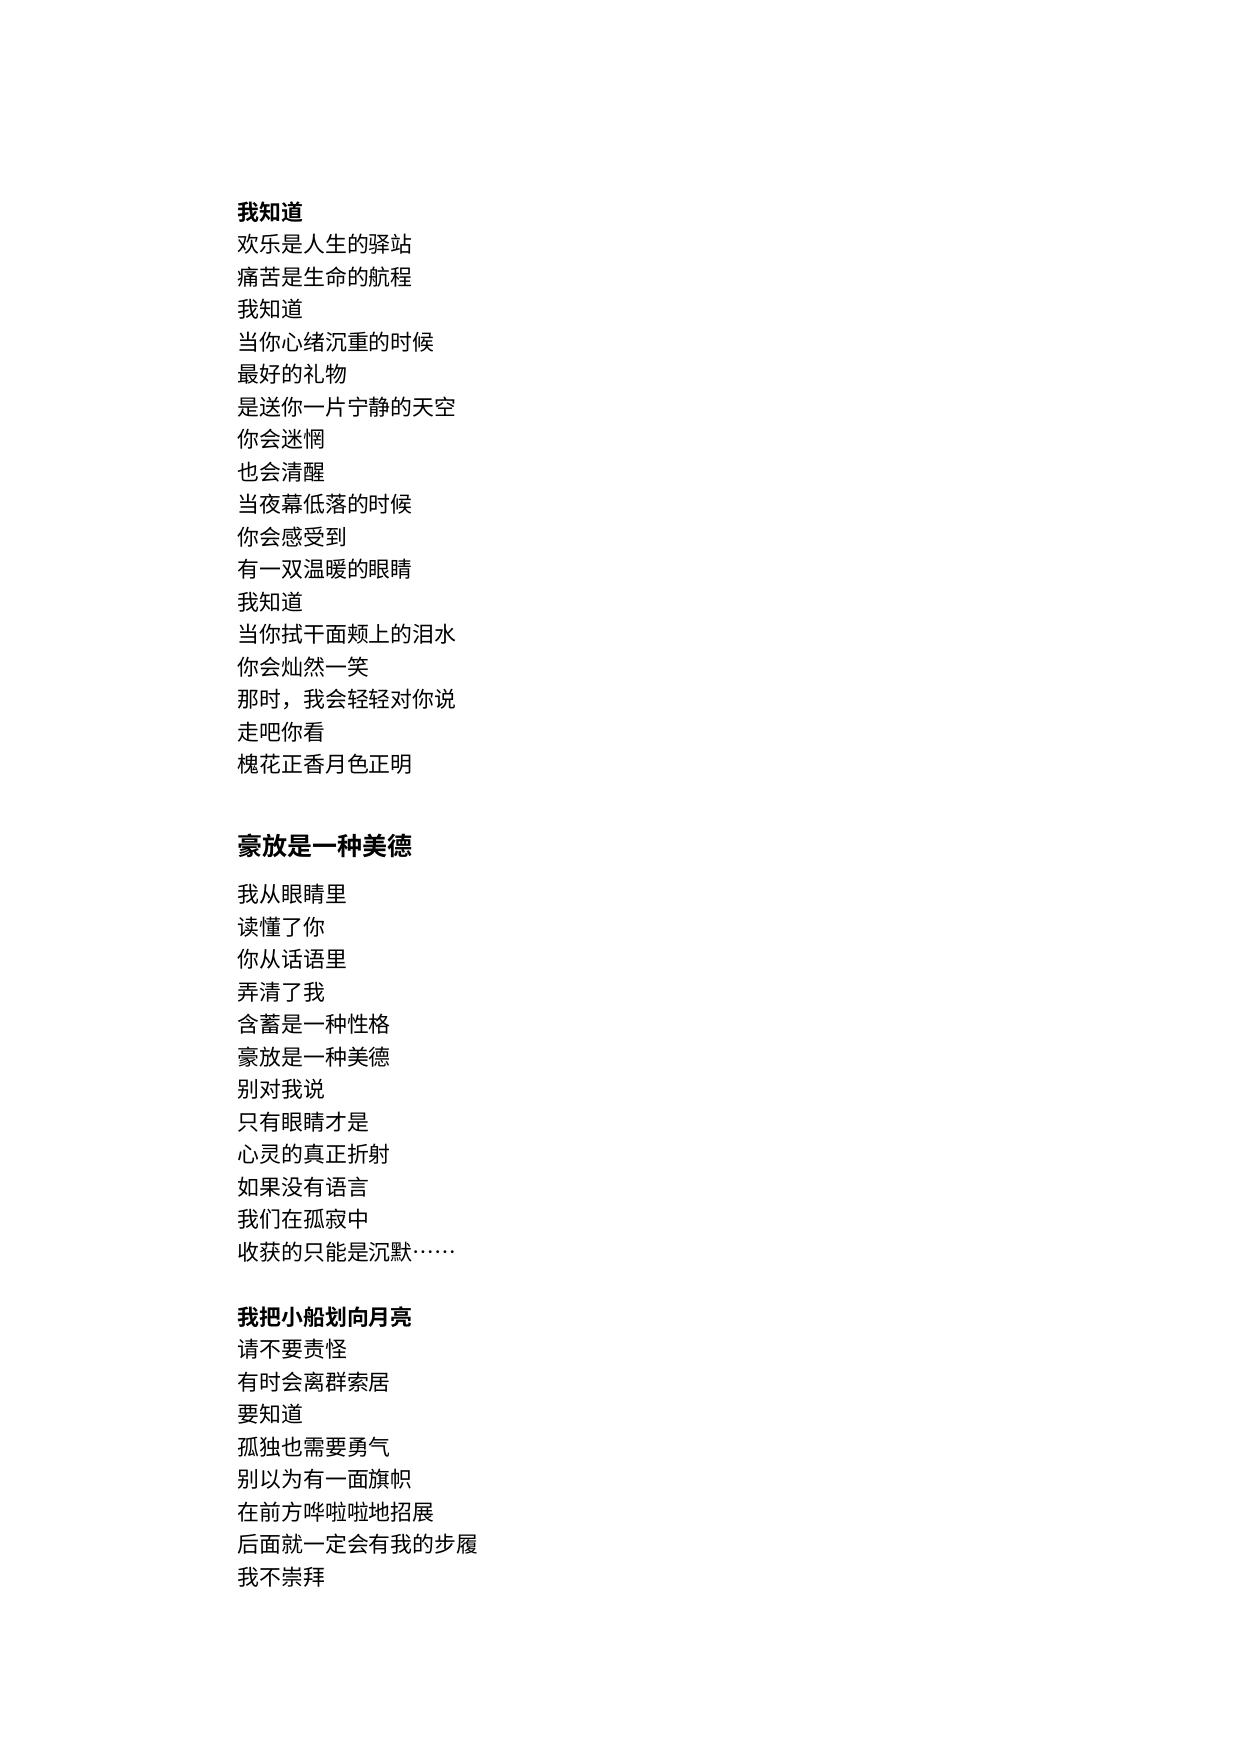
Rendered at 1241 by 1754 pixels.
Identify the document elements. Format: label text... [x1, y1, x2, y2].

text 我们在孤寂中 [187, 1202, 1053, 1234]
text 我知道 [187, 292, 1053, 324]
text 在前方哗啦啦地招展 [187, 1494, 1053, 1527]
text 我把小船划向月亮 [187, 1299, 1053, 1332]
text 当夜幕低落的时候 [187, 487, 1053, 519]
text 最好的礼物 [187, 357, 1053, 389]
text 如果没有语言 [187, 1169, 1053, 1202]
text 后面就一定会有我的步履 [187, 1527, 1053, 1559]
text 走吧你看 [187, 714, 1053, 747]
text 豪放是一种美德 [187, 812, 1053, 877]
text 弄清了我 [187, 974, 1053, 1007]
text 孤独也需要勇气 [187, 1429, 1053, 1462]
text 心灵的真正折射 [187, 1137, 1053, 1169]
text 你会灿然一笑 [187, 649, 1053, 682]
text 槐花正香月色正明 [187, 747, 1053, 779]
text 有一双温暖的眼睛 [187, 552, 1053, 584]
text 豪放是一种美德 [187, 1039, 1053, 1072]
text 你会迷惘 [187, 422, 1053, 454]
text 要知道 [187, 1397, 1053, 1429]
text 当你心绪沉重的时候 [187, 324, 1053, 357]
text 收获的只能是沉默…… [187, 1234, 1053, 1267]
text 我知道 [187, 194, 1053, 227]
text 当你拭干面颊上的泪水 [187, 617, 1053, 649]
text 那时，我会轻轻对你说 [187, 682, 1053, 714]
text 是送你一片宁静的天空 [187, 389, 1053, 422]
text 我从眼睛里 [187, 877, 1053, 909]
text 也会清醒 [187, 454, 1053, 487]
text 请不要责怪 [187, 1332, 1053, 1364]
text 我知道 [187, 584, 1053, 617]
text 只有眼睛才是 [187, 1104, 1053, 1137]
text 别以为有一面旗帜 [187, 1462, 1053, 1494]
text 有时会离群索居 [187, 1364, 1053, 1397]
text 欢乐是人生的驿站 [187, 227, 1053, 259]
text 你从话语里 [187, 942, 1053, 974]
text 我不崇拜 [187, 1559, 1053, 1592]
text 含蓄是一种性格 [187, 1007, 1053, 1039]
text 你会感受到 [187, 519, 1053, 552]
text 别对我说 [187, 1072, 1053, 1104]
text 读懂了你 [187, 909, 1053, 942]
text 痛苦是生命的航程 [187, 259, 1053, 292]
